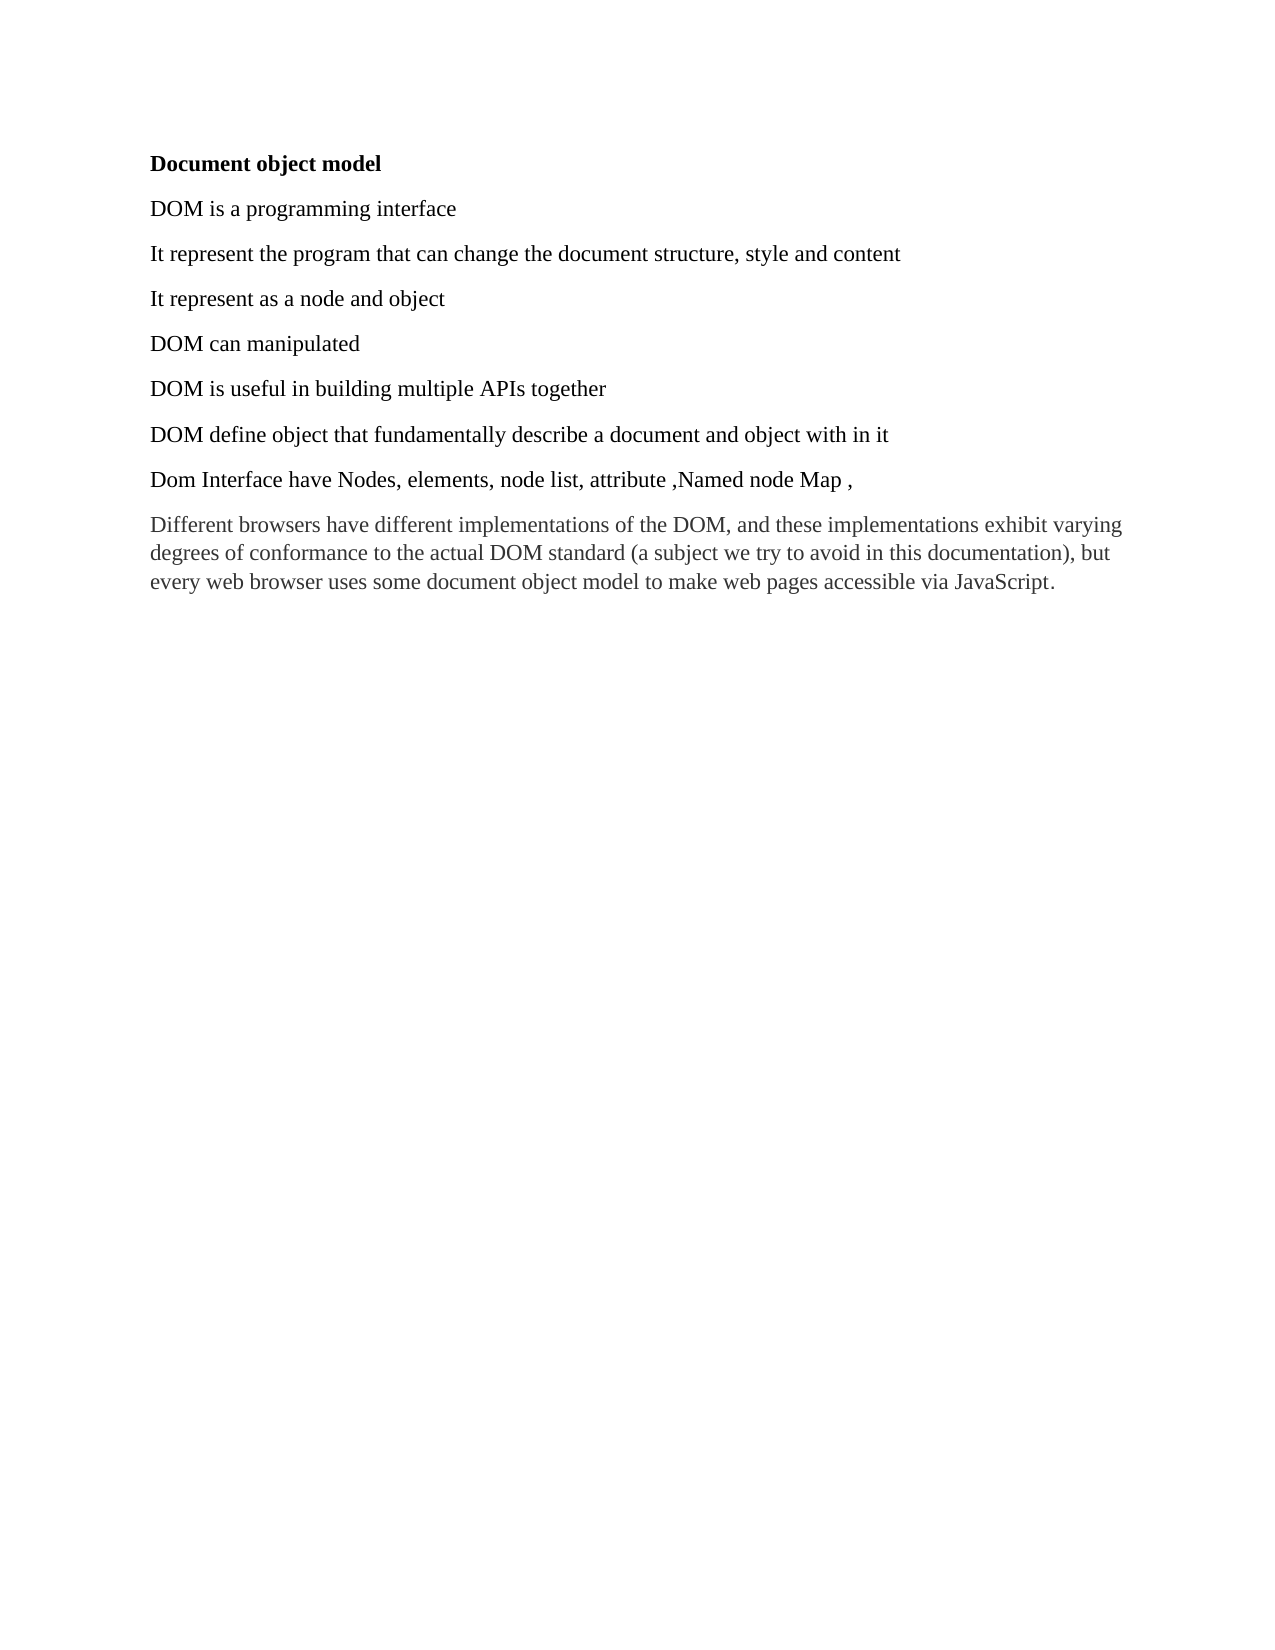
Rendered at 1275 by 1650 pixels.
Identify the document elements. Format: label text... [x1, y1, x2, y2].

text Document object model [150, 150, 1125, 176]
text Different browsers have different implementations of the DOM, and these implementations exhibit varying degrees of conformance to the actual DOM standard (a subject we try to avoid in this documentation), but every web browser uses some document object model to make web pages accessible via JavaScript. [150, 511, 1125, 594]
text DOM can manipulated [150, 330, 1125, 357]
text DOM is a programming interface [150, 195, 1125, 221]
text It represent as a node and object [150, 285, 1125, 312]
text It represent the program that can change the document structure, style and content [150, 240, 1125, 267]
text DOM define object that fundamentally describe a document and object with in it [150, 421, 1125, 447]
text Dom Interface have Nodes, elements, node list, attribute ,Named node Map , [150, 466, 1125, 492]
text DOM is useful in building multiple APIs together [150, 376, 1125, 402]
